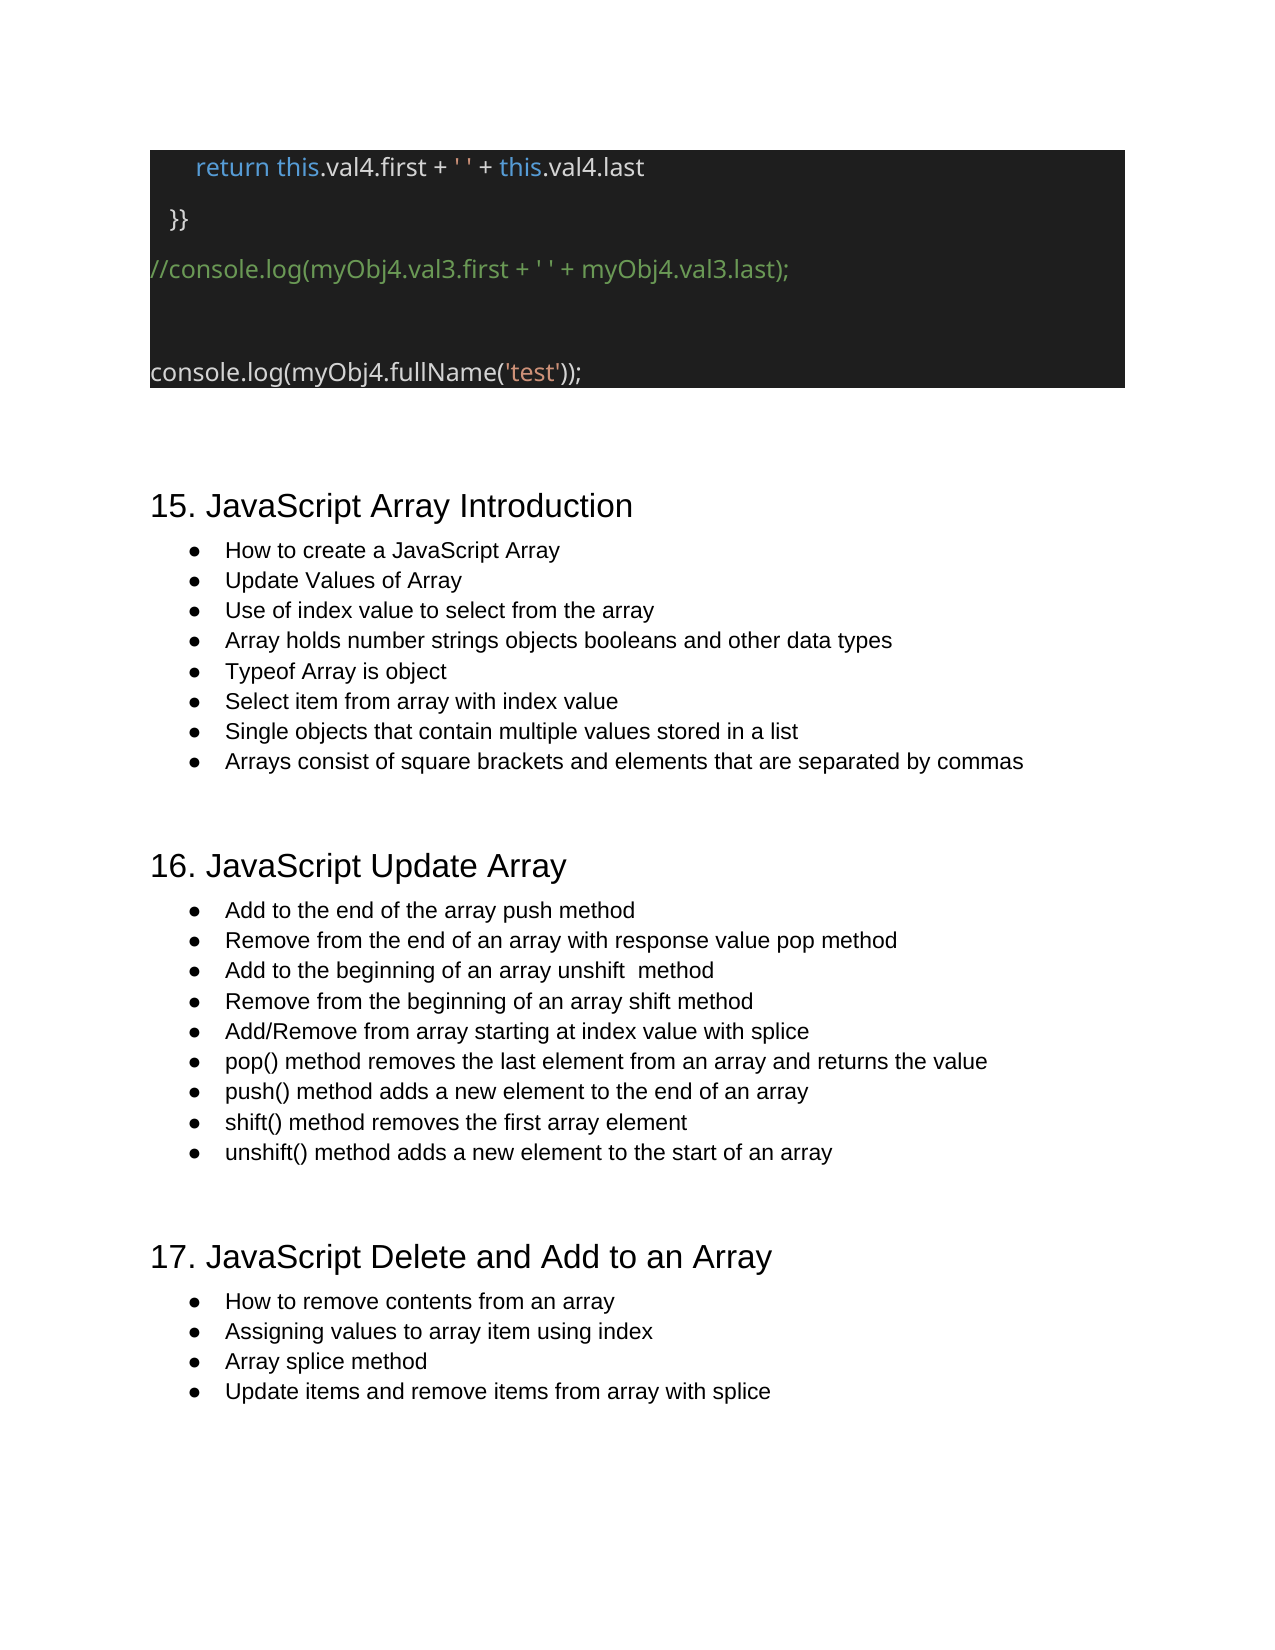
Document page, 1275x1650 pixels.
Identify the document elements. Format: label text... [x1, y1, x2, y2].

list shift() method removes the first array element [187, 1108, 1125, 1135]
list Remove from the end of an array with response value pop method [187, 927, 1125, 954]
text console.log(myObj4.fullName('test')); [150, 354, 1125, 388]
list Update items and remove items from array with splice [187, 1378, 1125, 1404]
list Add/Remove from array starting at index value with splice [187, 1018, 1125, 1044]
list Single objects that contain multiple values stored in a list [187, 718, 1125, 744]
list unshift() method adds a new element to the start of an array [187, 1139, 1125, 1165]
list Array holds number strings objects booleans and other data types [187, 627, 1125, 654]
text return this.val4.first + ' ' + this.val4.last [150, 150, 1125, 184]
subtitle 15. JavaScript Array Introduction [150, 486, 1125, 524]
list How to create a JavaScript Array [187, 537, 1125, 563]
list Add to the end of the array push method [187, 897, 1125, 923]
text }} [150, 201, 1125, 235]
list Update Values of Array [187, 567, 1125, 593]
list Remove from the beginning of an array shift method [187, 988, 1125, 1014]
list Typeof Array is object [187, 658, 1125, 684]
list pop() method removes the last element from an array and returns the value [187, 1048, 1125, 1074]
list How to remove contents from an array [187, 1288, 1125, 1314]
list Use of index value to select from the array [187, 597, 1125, 623]
list Array splice method [187, 1348, 1125, 1374]
subtitle 17. JavaScript Delete and Add to an Array [150, 1237, 1125, 1275]
subtitle 16. JavaScript Update Array [150, 846, 1125, 884]
list Add to the beginning of an array unshift method [187, 957, 1125, 984]
text //console.log(myObj4.val3.first + ' ' + myObj4.val3.last); [150, 252, 1125, 286]
list Arrays consist of square brackets and elements that are separated by commas [187, 748, 1125, 774]
list Select item from array with index value [187, 688, 1125, 714]
list push() method adds a new element to the end of an array [187, 1078, 1125, 1105]
list Assigning values to array item using index [187, 1318, 1125, 1344]
